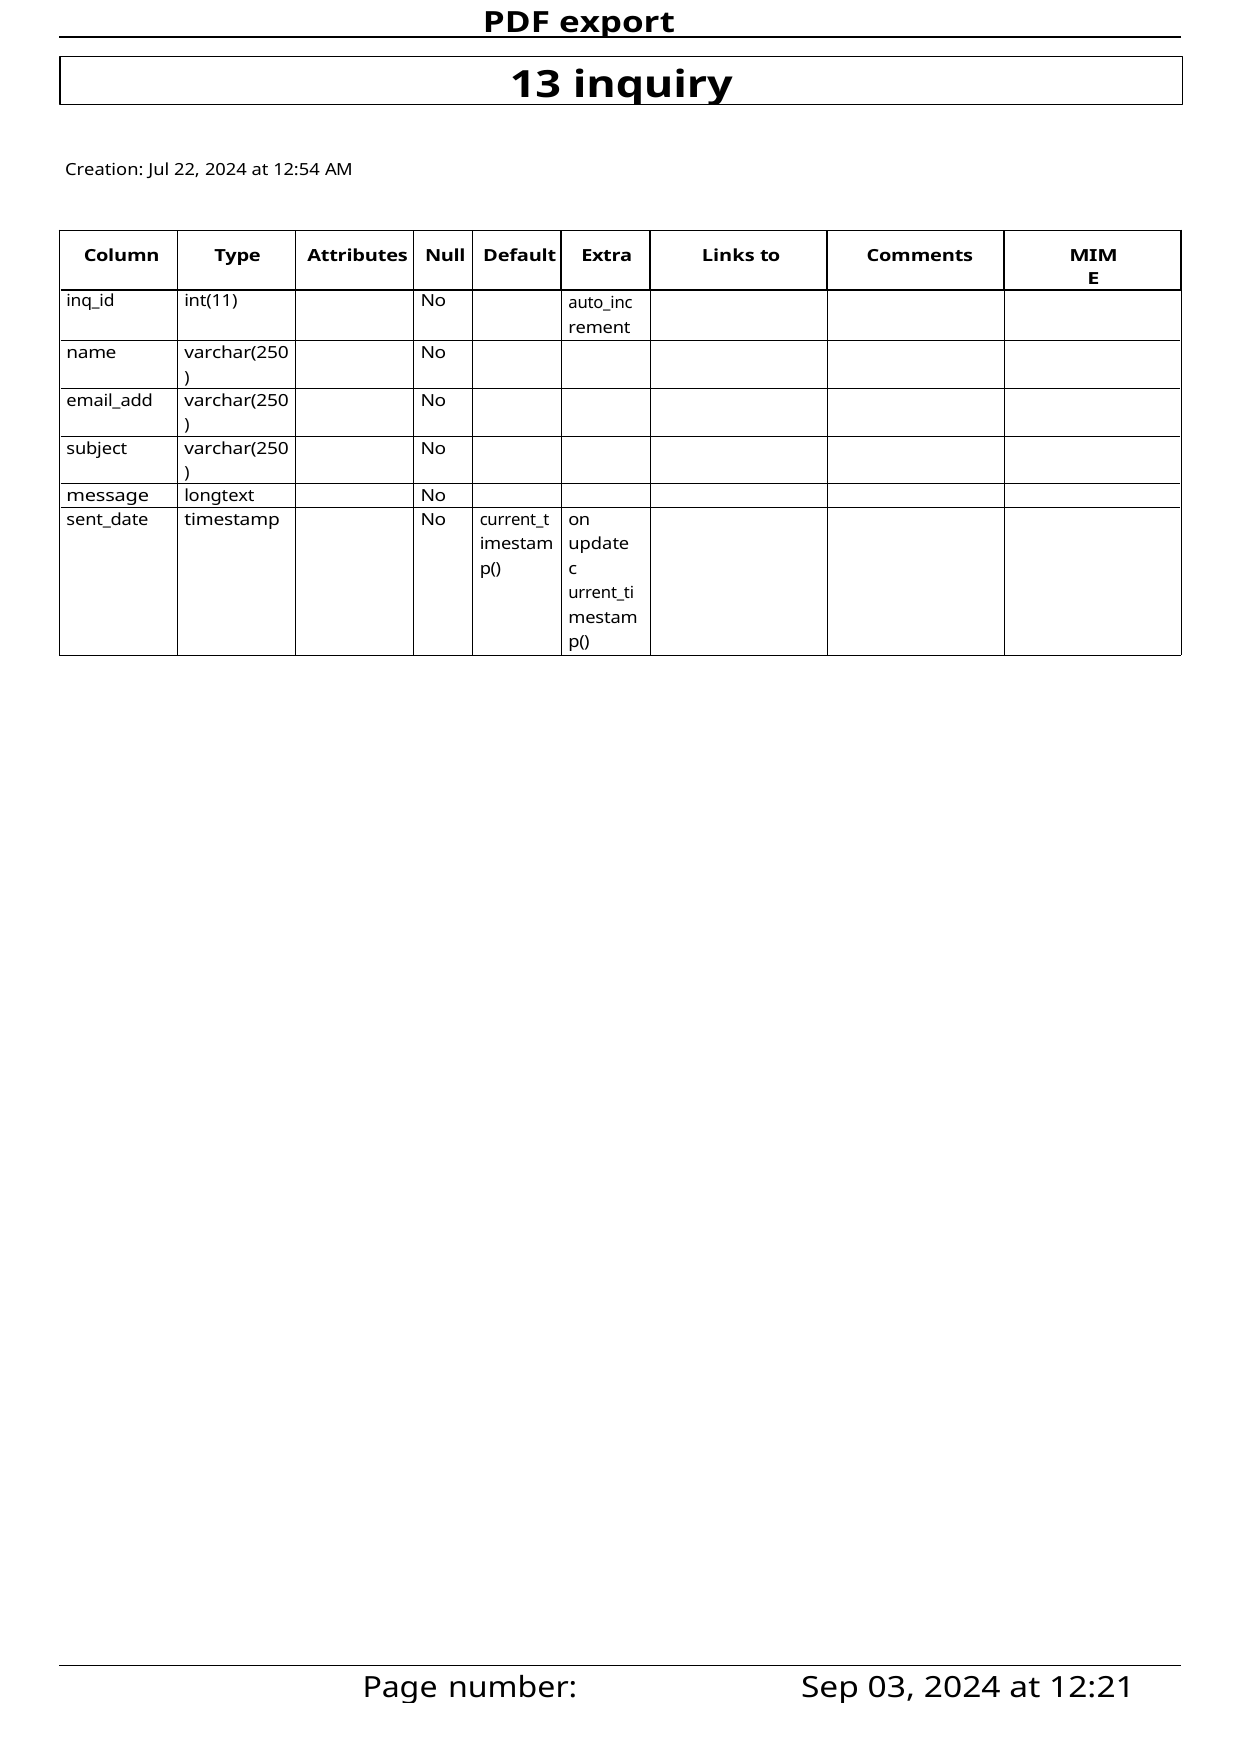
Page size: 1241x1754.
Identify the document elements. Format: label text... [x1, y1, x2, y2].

table_cell [828, 508, 1004, 655]
table_cell [473, 437, 561, 483]
table_cell subject [60, 437, 177, 483]
table_cell current_t imestam p() [473, 508, 561, 655]
table_cell email_add [60, 389, 177, 436]
table_cell [296, 437, 413, 483]
table_cell [1005, 291, 1181, 340]
table_cell auto_inc rement [562, 291, 650, 340]
table_cell [473, 341, 561, 388]
table_cell [296, 484, 413, 507]
table_cell [473, 291, 561, 340]
table_header Links to [651, 231, 826, 289]
table_cell No [414, 437, 472, 483]
table_cell longtext [178, 484, 295, 507]
table_cell message [60, 484, 177, 507]
table_header Default [473, 231, 560, 289]
table_cell [828, 291, 1004, 340]
table_cell [651, 389, 827, 436]
table_cell [1005, 388, 1181, 436]
table_cell [651, 484, 827, 507]
text Creation: Jul 22, 2024 at 12:54 AM [65, 157, 1192, 180]
table_header Comments [828, 231, 1003, 289]
table_header Column [60, 231, 177, 289]
table_cell [651, 341, 827, 388]
table_cell [1005, 340, 1181, 388]
table_cell timestamp [178, 508, 295, 655]
table_cell [296, 508, 413, 655]
table_cell No [414, 389, 472, 436]
table_cell sent_date [60, 508, 177, 655]
table_cell on update c urrent_ti mestam p() [562, 508, 650, 655]
table_cell No [414, 341, 472, 388]
table_cell [828, 341, 1004, 388]
table_cell inq_id [60, 290, 177, 340]
table_cell [1005, 483, 1181, 507]
table_cell [473, 484, 561, 507]
table_cell No [414, 508, 472, 655]
table_cell varchar(250 ) [178, 437, 295, 483]
table_cell [562, 437, 650, 483]
table_cell [562, 484, 650, 507]
table_cell [473, 389, 561, 436]
table_header Type [178, 231, 295, 289]
table_header Null [414, 231, 472, 289]
table_cell [1005, 507, 1181, 655]
table_cell No [414, 291, 472, 340]
table_cell [296, 341, 413, 388]
table_cell [828, 389, 1004, 436]
table_header Attributes [296, 231, 413, 289]
table_header MIME [1005, 231, 1180, 289]
table_cell [828, 437, 1004, 483]
table_cell [1005, 436, 1181, 483]
table_cell [828, 484, 1004, 507]
table_cell varchar(250 ) [178, 341, 295, 388]
table_cell [651, 291, 827, 340]
table_cell [562, 389, 650, 436]
table_cell No [414, 484, 472, 507]
table_cell [651, 437, 827, 483]
table_cell [562, 341, 650, 388]
table_cell [296, 389, 413, 436]
table_cell name [60, 341, 177, 388]
table_cell [296, 291, 413, 340]
table_cell int(11) [178, 291, 295, 340]
table_header Extra [562, 231, 649, 289]
table_cell varchar(250 ) [178, 389, 295, 436]
table_cell [651, 508, 827, 655]
